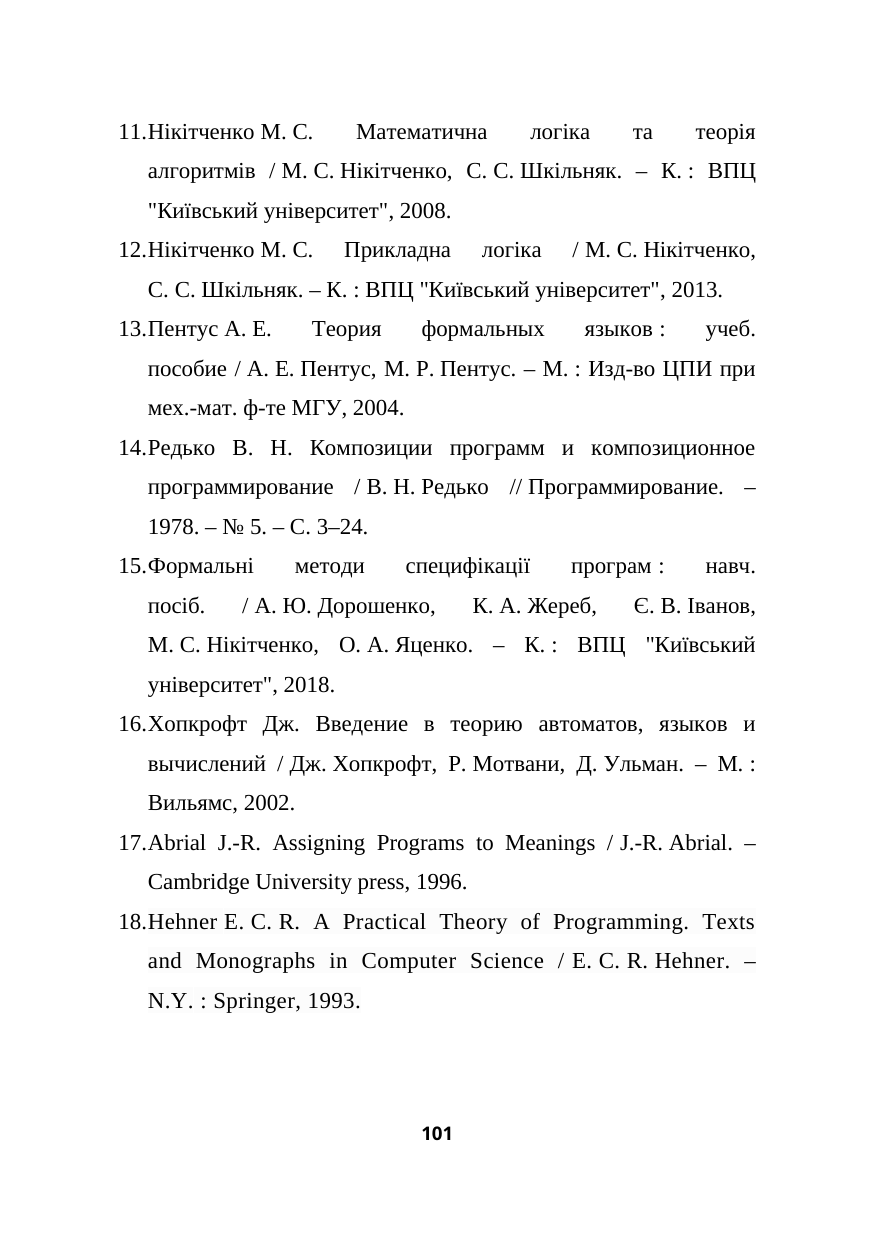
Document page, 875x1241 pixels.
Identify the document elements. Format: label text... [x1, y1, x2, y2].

list Hehner E. C. R. A Practical Theory of Programming. Texts and Monographs in Computer Science / E. C. R. Hehner. – N.Y. : Springer, 1993. [118, 908, 756, 1013]
list Формальні методи специфікації програм : навч. посіб. / А. Ю. Дорошенко, К. А. Жереб, Є. В. Іванов, М. С. Нікітченко, О. А. Яценко. – К. : ВПЦ "Київський університет", 2018. [118, 552, 756, 697]
list Нікітченко М. С. Прикладна логіка / М. С. Нікітченко, С. С. Шкільняк. – К. : ВПЦ "Київський університет", 2013. [118, 237, 756, 302]
list Редько В. Н. Композиции программ и композиционное программирование / В. Н. Редько // Программирование. – 1978. – № 5. – С. 3–24. [118, 434, 756, 539]
list Хопкрофт Дж. Введение в теорию автоматов, языков и вычислений / Дж. Хопкрофт, Р. Мотвани, Д. Ульман. – М. : Вильямс, 2002. [118, 710, 756, 816]
list Нікітченко М. С. Математична логіка та теорія алгоритмів / М. С. Нікітченко, С. С. Шкільняк. – К. : ВПЦ "Київський університет", 2008. [118, 118, 756, 223]
list Пентус А. Е. Теория формальных языков : учеб. пособие / А. Е. Пентус, М. Р. Пентус. – М. : Изд-во ЦПИ при мех.-мат. ф-те МГУ, 2004. [118, 316, 756, 421]
list Abrial J.-R. Assigning Programs to Meanings / J.-R. Abrial. – Cambridge University press, 1996. [118, 829, 756, 894]
